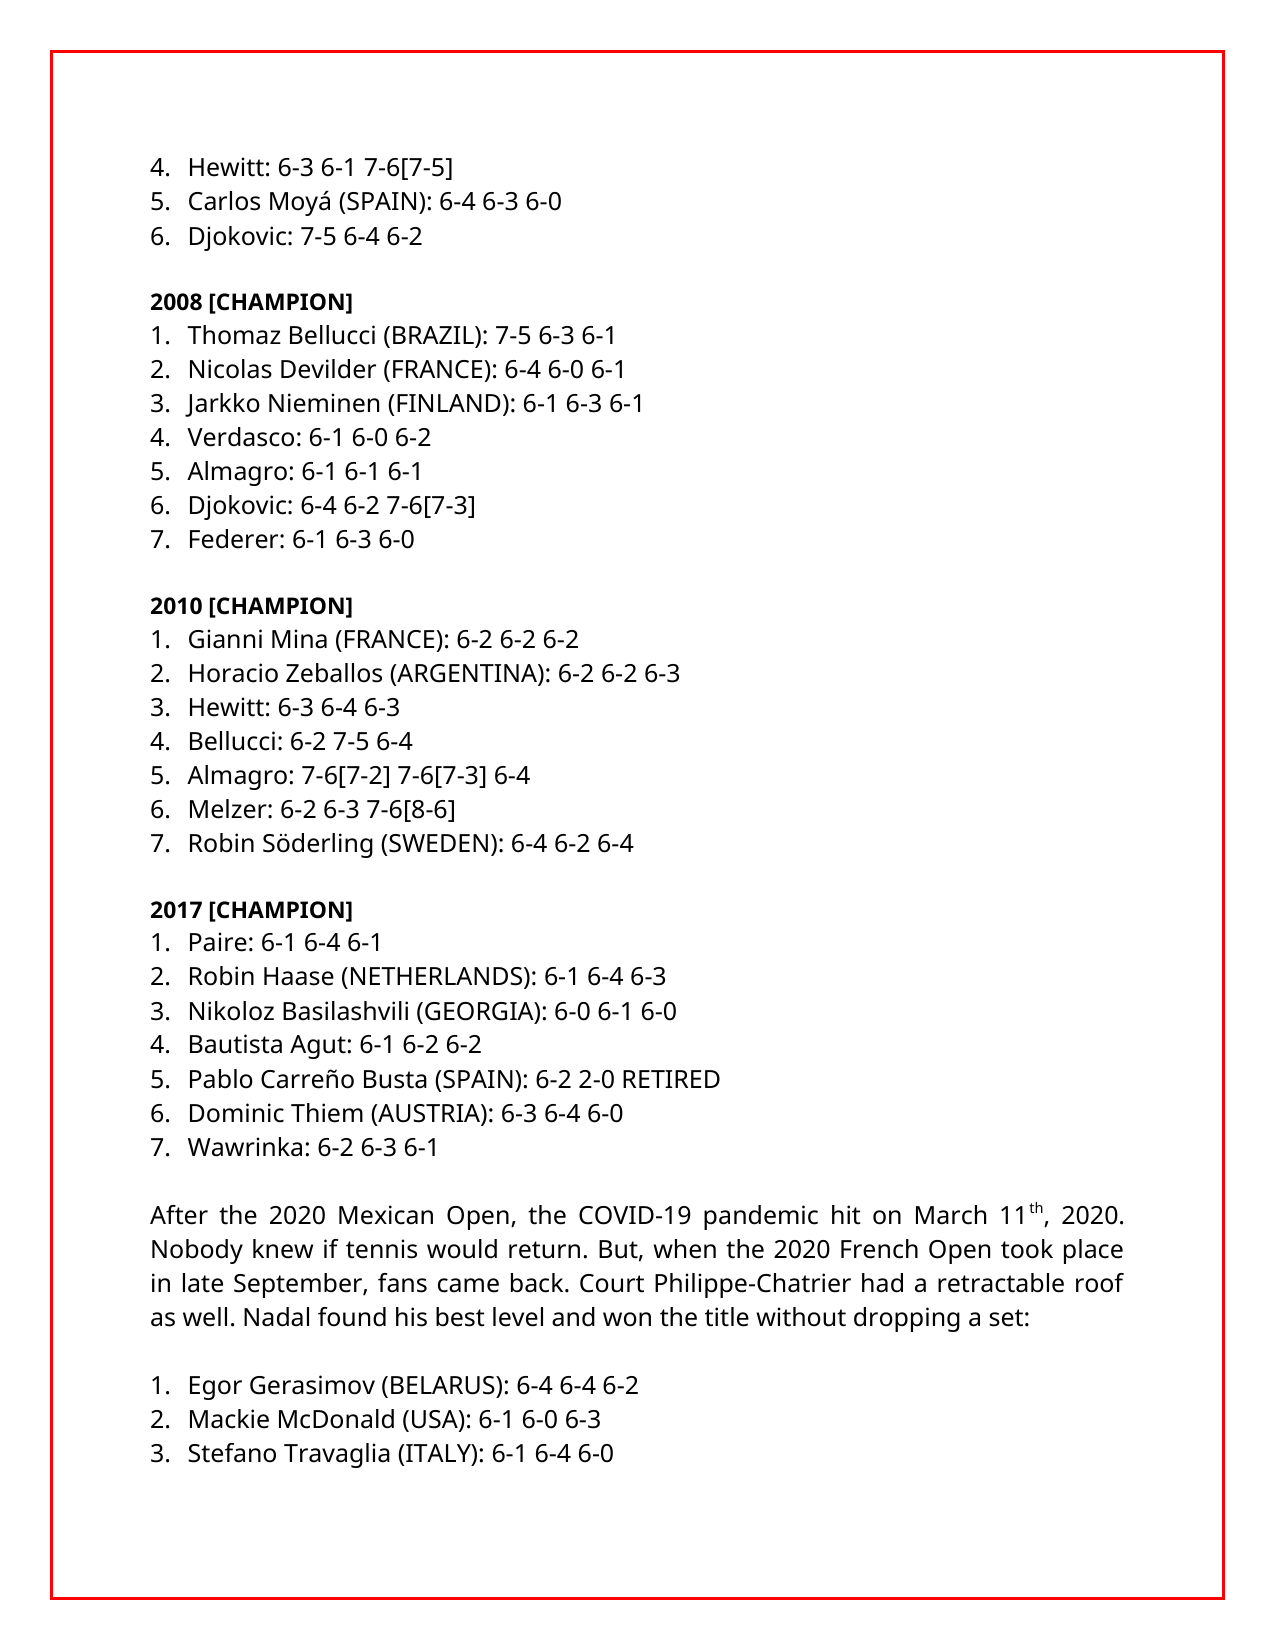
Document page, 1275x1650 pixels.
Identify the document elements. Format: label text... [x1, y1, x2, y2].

text 2017 [CHAMPION] [150, 894, 1125, 925]
list Nicolas Devilder (FRANCE): 6-4 6-0 6-1 [150, 352, 1125, 386]
list Robin Söderling (SWEDEN): 6-4 6-2 6-4 [150, 826, 1125, 860]
list Wawrinka: 6-2 6-3 6-1 [150, 1129, 1125, 1163]
list Gianni Mina (FRANCE): 6-2 6-2 6-2 [150, 621, 1125, 655]
list Dominic Thiem (AUSTRIA): 6-3 6-4 6-0 [150, 1095, 1125, 1129]
list Mackie McDonald (USA): 6-1 6-0 6-3 [150, 1402, 1125, 1436]
list Djokovic: 7-5 6-4 6-2 [150, 218, 1125, 252]
list Horacio Zeballos (ARGENTINA): 6-2 6-2 6-3 [150, 655, 1125, 689]
list Jarkko Nieminen (FINLAND): 6-1 6-3 6-1 [150, 386, 1125, 420]
list Melzer: 6-2 6-3 7-6[8-6] [150, 792, 1125, 826]
list Carlos Moyá (SPAIN): 6-4 6-3 6-0 [150, 184, 1125, 218]
list Verdasco: 6-1 6-0 6-2 [150, 420, 1125, 454]
list Hewitt: 6-3 6-1 7-6[7-5] [150, 150, 1125, 184]
list Egor Gerasimov (BELARUS): 6-4 6-4 6-2 [150, 1368, 1125, 1402]
list Federer: 6-1 6-3 6-0 [150, 522, 1125, 556]
text After the 2020 Mexican Open, the COVID-19 pandemic hit on March 11th, 2020. Nobody knew if tennis would return. But, when the 2020 French Open took place in late September, fans came back. Court Philippe-Chatrier had a retractable roof as well. Nadal found his best level and won the title without dropping a set: [150, 1197, 1125, 1334]
list Djokovic: 6-4 6-2 7-6[7-3] [150, 488, 1125, 522]
list Hewitt: 6-3 6-4 6-3 [150, 689, 1125, 723]
list Robin Haase (NETHERLANDS): 6-1 6-4 6-3 [150, 959, 1125, 993]
list Bellucci: 6-2 7-5 6-4 [150, 723, 1125, 757]
list Bautista Agut: 6-1 6-2 6-2 [150, 1027, 1125, 1061]
list Pablo Carreño Busta (SPAIN): 6-2 2-0 RETIRED [150, 1061, 1125, 1095]
list Nikoloz Basilashvili (GEORGIA): 6-0 6-1 6-0 [150, 993, 1125, 1027]
list Thomaz Bellucci (BRAZIL): 7-5 6-3 6-1 [150, 317, 1125, 352]
list Paire: 6-1 6-4 6-1 [150, 925, 1125, 959]
list Almagro: 6-1 6-1 6-1 [150, 454, 1125, 488]
text 2008 [CHAMPION] [150, 286, 1125, 317]
list Stefano Travaglia (ITALY): 6-1 6-4 6-0 [150, 1436, 1125, 1470]
list Almagro: 7-6[7-2] 7-6[7-3] 6-4 [150, 757, 1125, 792]
text 2010 [CHAMPION] [150, 590, 1125, 621]
